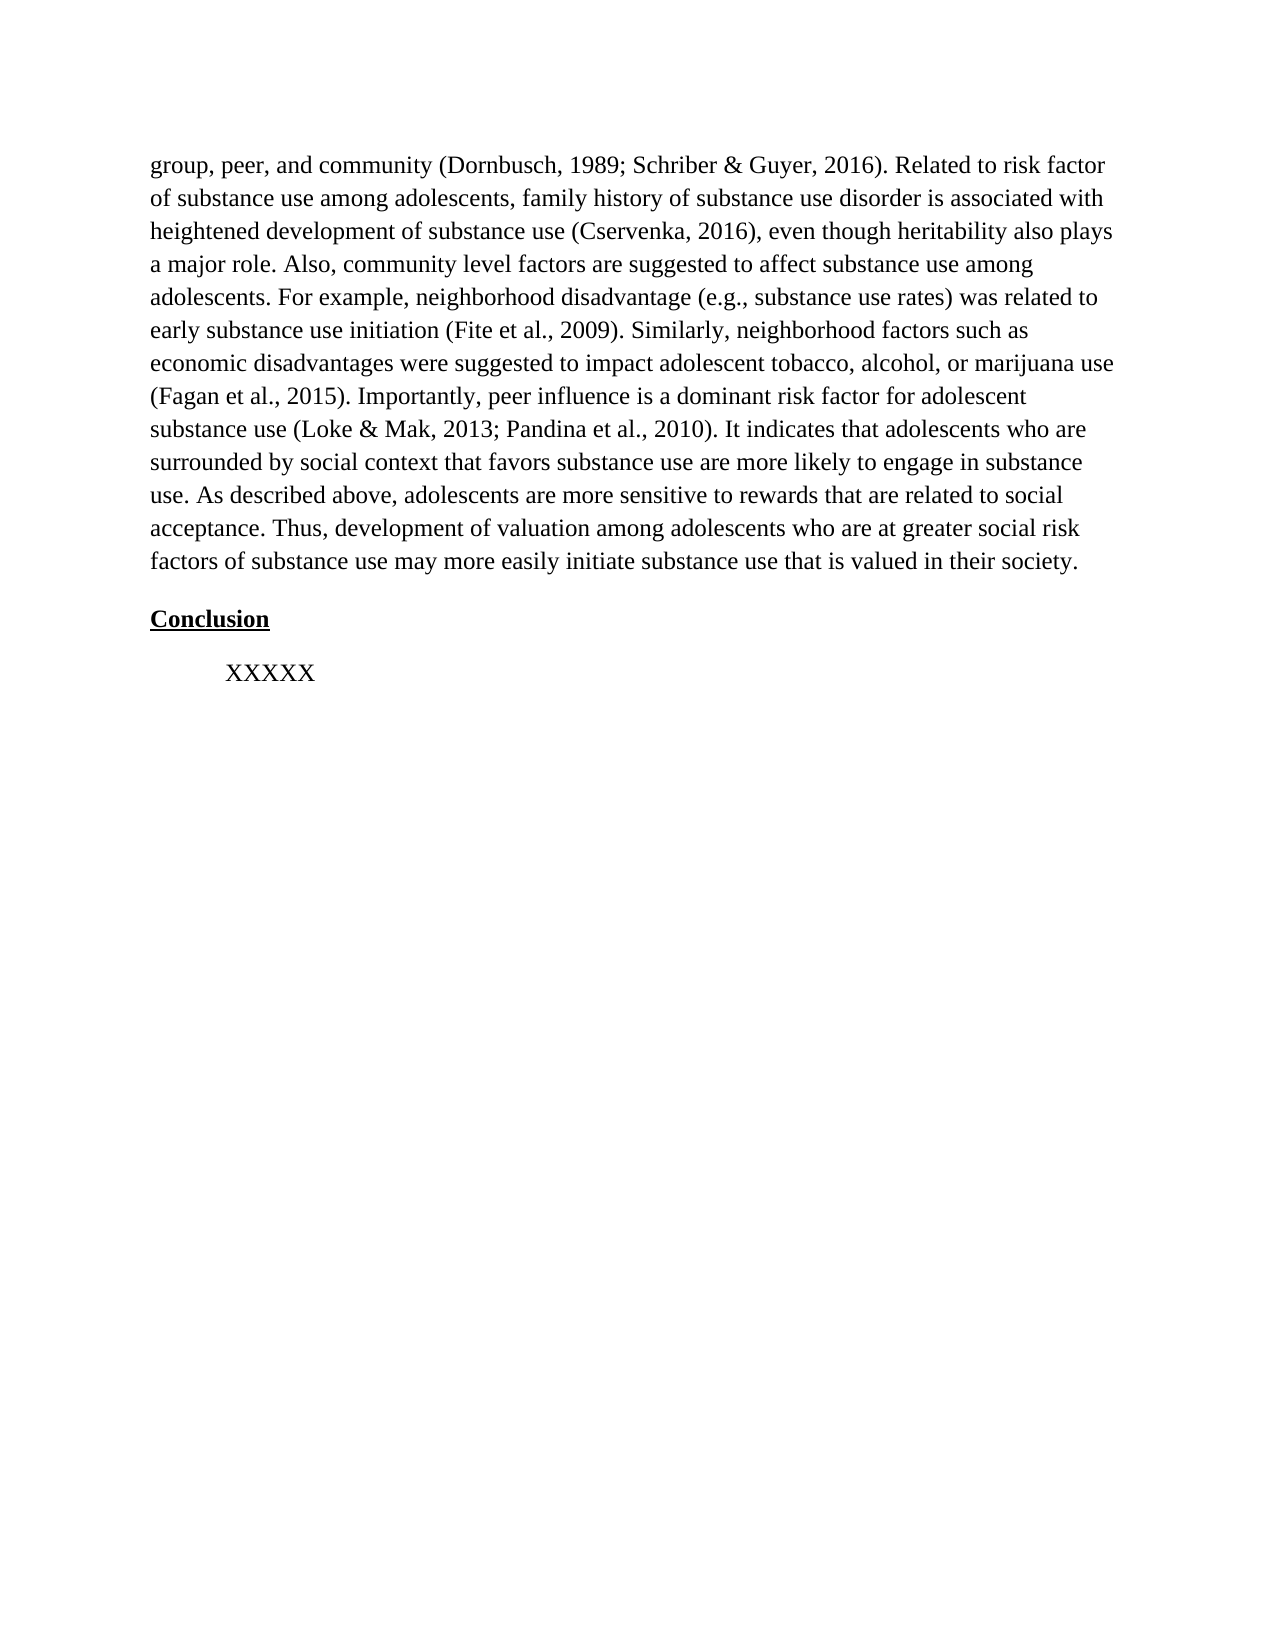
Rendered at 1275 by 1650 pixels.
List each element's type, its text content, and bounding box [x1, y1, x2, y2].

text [150, 150, 1125, 575]
text XXXXX [150, 658, 1125, 687]
text Conclusion [150, 604, 1125, 633]
